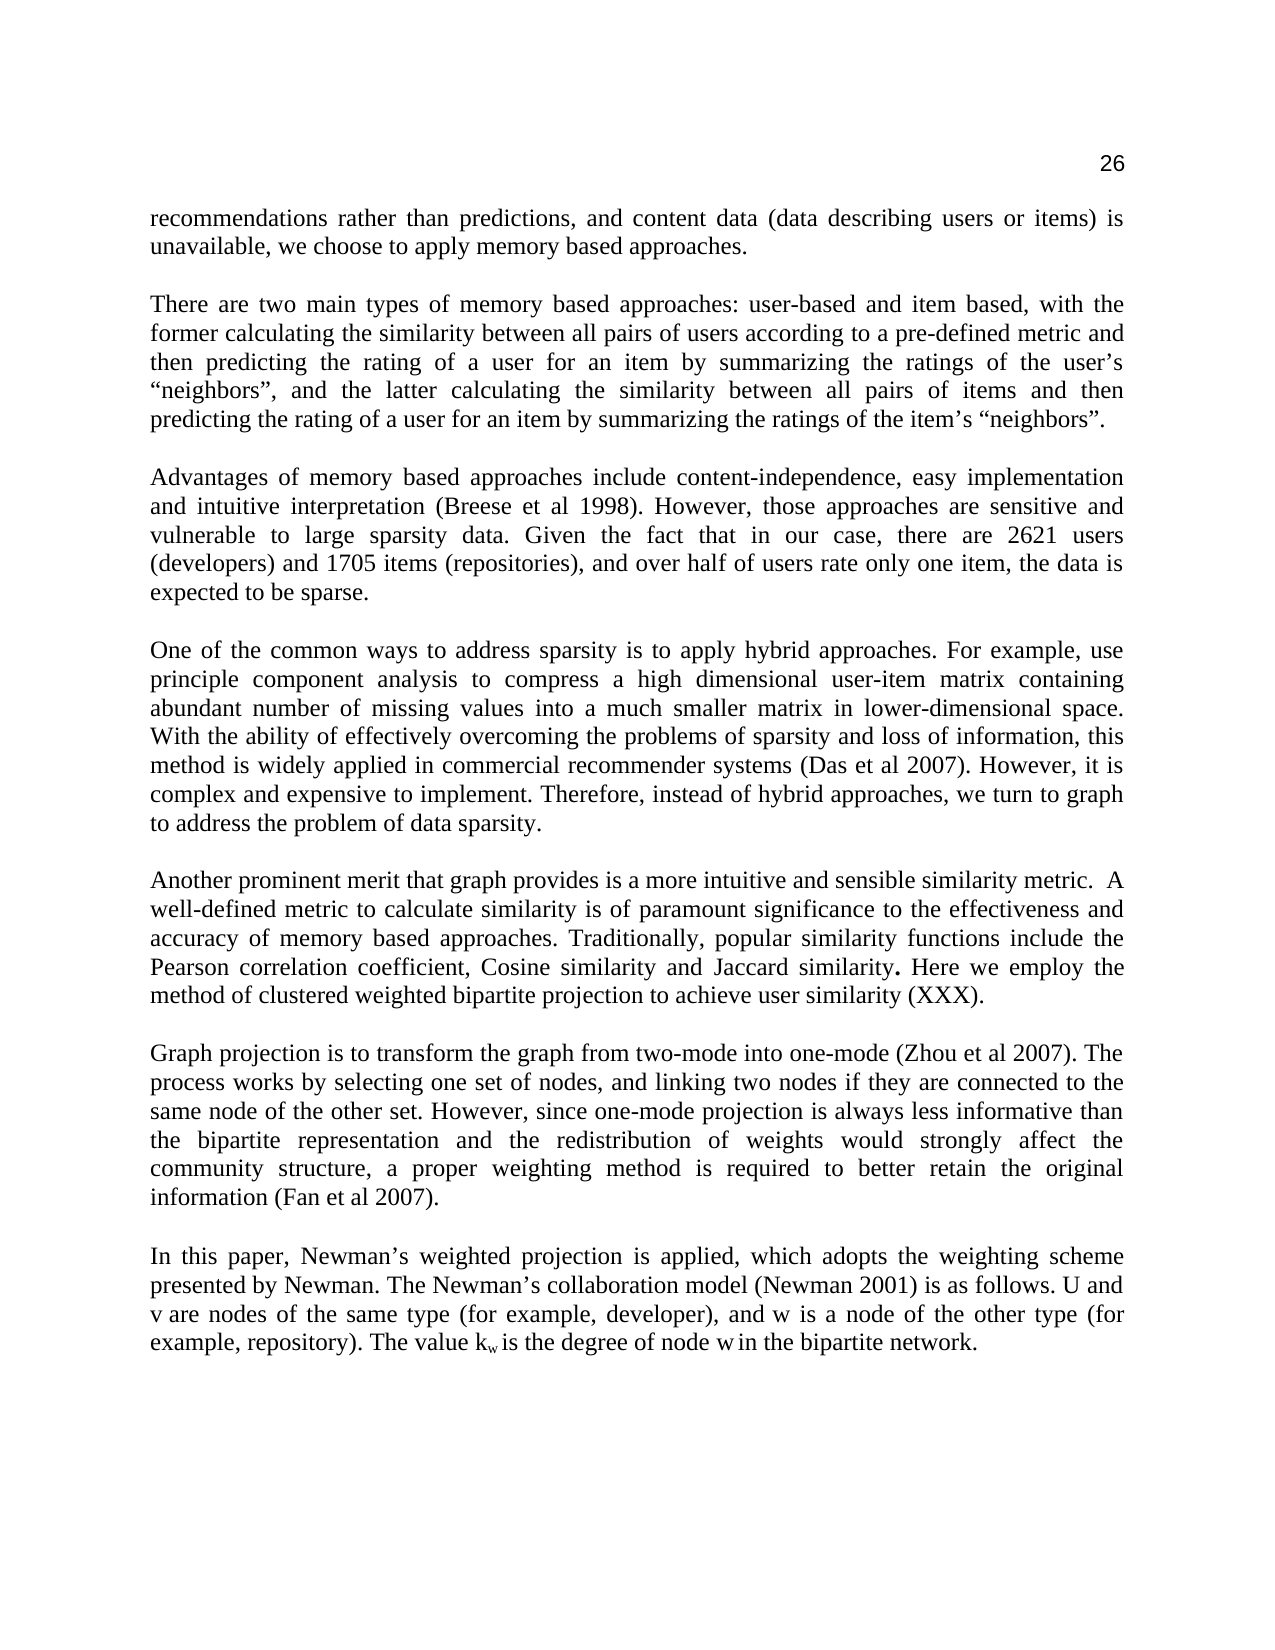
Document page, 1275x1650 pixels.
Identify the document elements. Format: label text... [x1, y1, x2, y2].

text Advantages of memory based approaches include content-independence, easy implementation and intuitive interpretation (Breese et al 1998). However, those approaches are sensitive and vulnerable to large sparsity data. Given the fact that in our case, there are 2621 users (developers) and 1705 items (repositories), and over half of users rate only one item, the data is expected to be sparse. [150, 462, 1125, 606]
text In this paper, Newman’s weighted projection is applied, which adopts the weighting scheme presented by Newman. The Newman’s collaboration model (Newman 2001) is as follows. U and v are nodes of the same type (for example, developer), and w is a node of the other type (for example, repository). The value kw is the degree of node w in the bipartite network. [150, 1241, 1125, 1356]
text Another prominent merit that graph provides is a more intuitive and sensible similarity metric. A well-defined metric to calculate similarity is of paramount significance to the effectiveness and accuracy of memory based approaches. Traditionally, popular similarity functions include the Pearson correlation coefficient, Cosine similarity and Jaccard similarity. Here we employ the method of clustered weighted bipartite projection to achieve user similarity (XXX). [150, 866, 1125, 1009]
text One of the common ways to address sparsity is to apply hybrid approaches. For example, use principle component analysis to compress a high dimensional user-item matrix containing abundant number of missing values into a much smaller matrix in lower-dimensional space. With the ability of effectively overcoming the problems of sparsity and loss of information, this method is widely applied in commercial recommender systems (Das et al 2007). However, it is complex and expensive to implement. Therefore, instead of hybrid approaches, we turn to graph to address the problem of data sparsity. [150, 635, 1125, 836]
text Graph projection is to transform the graph from two-mode into one-mode (Zhou et al 2007). The process works by selecting one set of nodes, and linking two nodes if they are connected to the same node of the other set. However, since one-mode projection is always less informative than the bipartite representation and the redistribution of weights would strongly affect the community structure, a proper weighting method is required to better retain the original information (Fan et al 2007). [150, 1038, 1125, 1211]
text There are two main types of memory based approaches: user-based and item based, with the former calculating the similarity between all pairs of users according to a pre-defined metric and then predicting the rating of a user for an item by summarizing the ratings of the user’s “neighbors”, and the latter calculating the similarity between all pairs of items and then predicting the rating of a user for an item by summarizing the ratings of the item’s “neighbors”. [150, 289, 1125, 433]
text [150, 203, 1125, 260]
